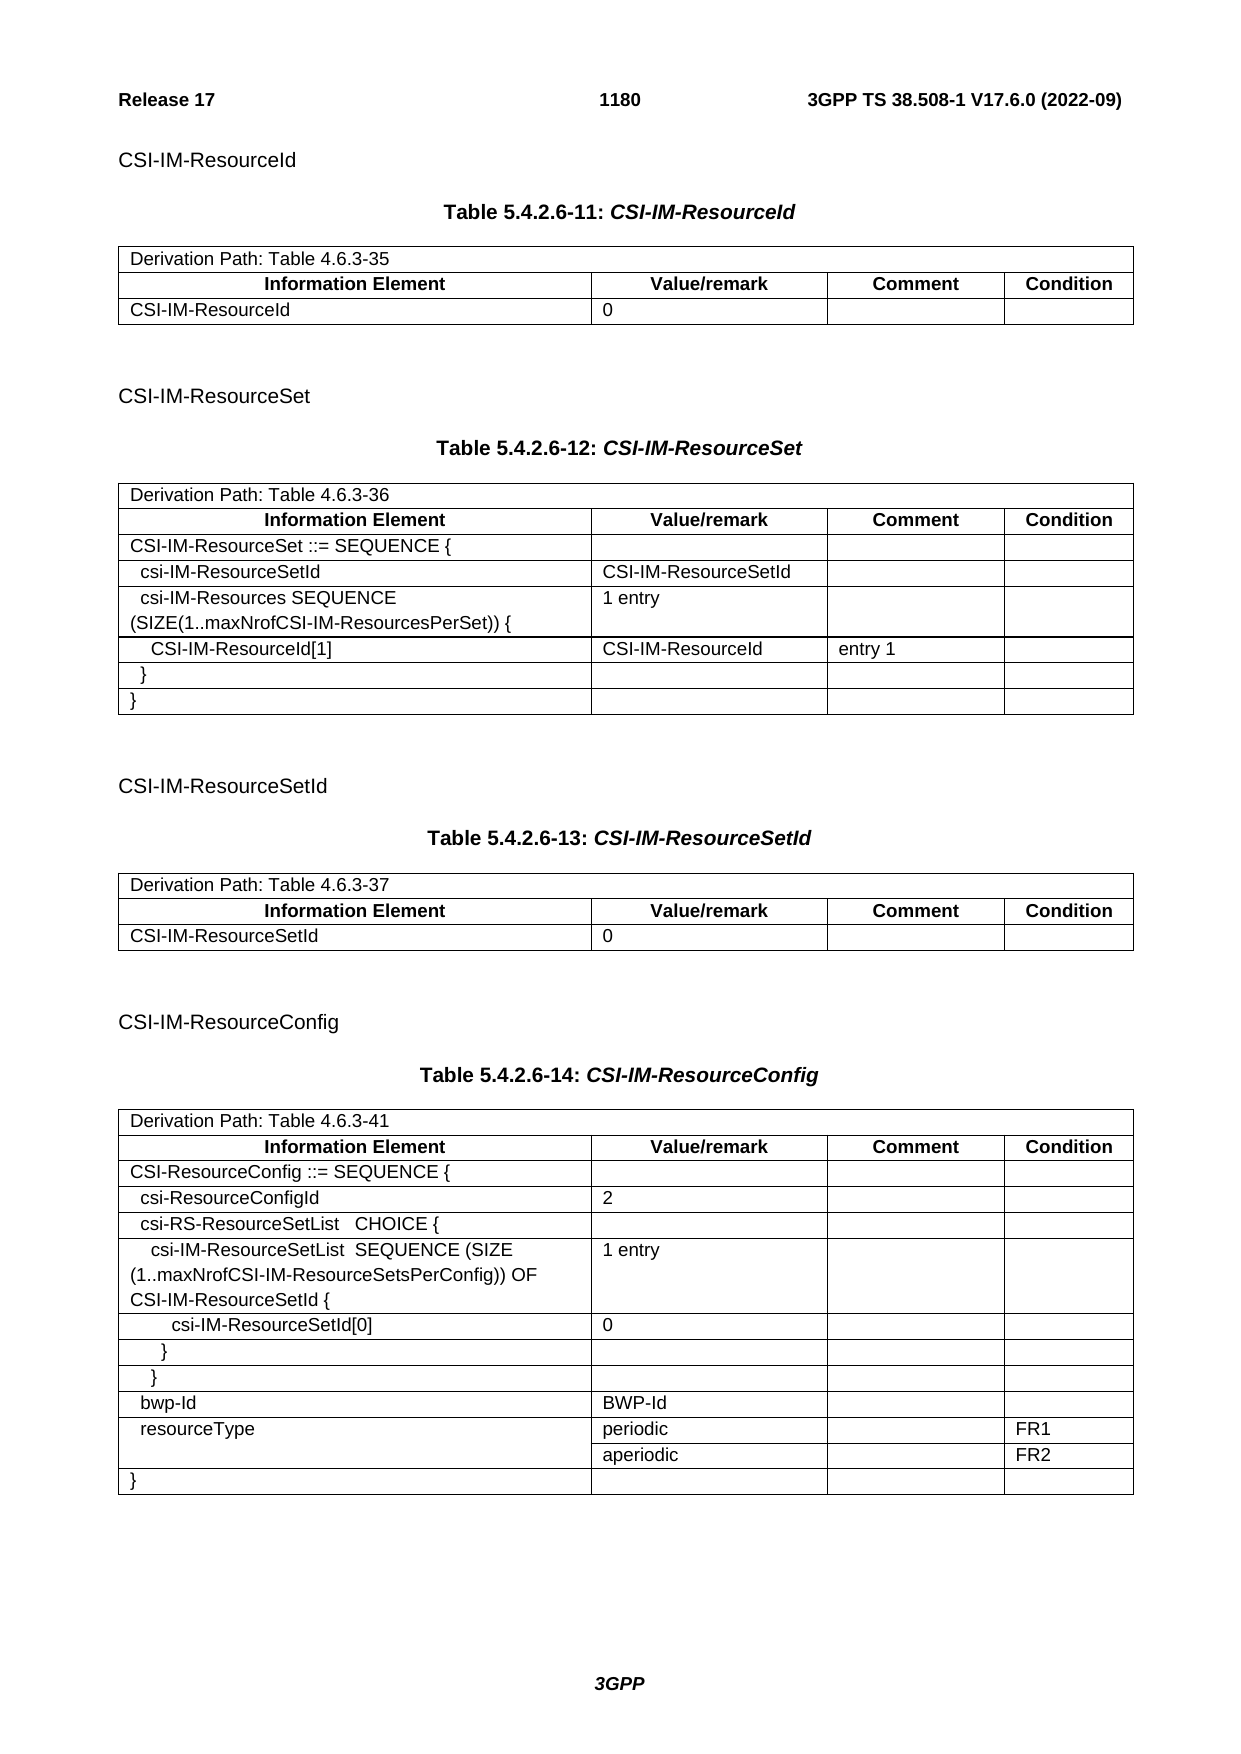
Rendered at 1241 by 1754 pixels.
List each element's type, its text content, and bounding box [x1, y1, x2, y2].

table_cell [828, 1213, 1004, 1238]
text Table 5.4.2.6-13: CSI-IM-ResourceSetId [118, 826, 1122, 850]
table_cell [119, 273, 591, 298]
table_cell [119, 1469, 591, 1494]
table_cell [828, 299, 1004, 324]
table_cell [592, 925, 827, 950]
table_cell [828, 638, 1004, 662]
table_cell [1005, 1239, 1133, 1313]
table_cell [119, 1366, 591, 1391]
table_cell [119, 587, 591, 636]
text Table 5.4.2.6-12: CSI-IM-ResourceSet [118, 436, 1122, 460]
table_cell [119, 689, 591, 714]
text Table 5.4.2.6-11: CSI-IM-ResourceId [118, 200, 1122, 224]
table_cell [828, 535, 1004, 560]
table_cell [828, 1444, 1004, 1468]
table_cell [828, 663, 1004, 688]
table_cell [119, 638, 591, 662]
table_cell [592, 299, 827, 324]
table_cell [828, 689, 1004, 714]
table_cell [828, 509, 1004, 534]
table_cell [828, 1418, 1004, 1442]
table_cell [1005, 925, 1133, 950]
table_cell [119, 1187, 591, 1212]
text Table 5.4.2.6-14: CSI-IM-ResourceConfig [118, 1062, 1122, 1086]
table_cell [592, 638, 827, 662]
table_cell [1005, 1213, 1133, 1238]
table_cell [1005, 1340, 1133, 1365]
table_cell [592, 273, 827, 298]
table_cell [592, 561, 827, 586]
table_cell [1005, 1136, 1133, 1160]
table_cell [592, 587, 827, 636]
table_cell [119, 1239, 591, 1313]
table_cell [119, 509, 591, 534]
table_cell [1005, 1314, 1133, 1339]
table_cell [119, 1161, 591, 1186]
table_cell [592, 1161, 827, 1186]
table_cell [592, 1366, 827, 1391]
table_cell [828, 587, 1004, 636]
text CSI-IM-ResourceId [118, 147, 1122, 171]
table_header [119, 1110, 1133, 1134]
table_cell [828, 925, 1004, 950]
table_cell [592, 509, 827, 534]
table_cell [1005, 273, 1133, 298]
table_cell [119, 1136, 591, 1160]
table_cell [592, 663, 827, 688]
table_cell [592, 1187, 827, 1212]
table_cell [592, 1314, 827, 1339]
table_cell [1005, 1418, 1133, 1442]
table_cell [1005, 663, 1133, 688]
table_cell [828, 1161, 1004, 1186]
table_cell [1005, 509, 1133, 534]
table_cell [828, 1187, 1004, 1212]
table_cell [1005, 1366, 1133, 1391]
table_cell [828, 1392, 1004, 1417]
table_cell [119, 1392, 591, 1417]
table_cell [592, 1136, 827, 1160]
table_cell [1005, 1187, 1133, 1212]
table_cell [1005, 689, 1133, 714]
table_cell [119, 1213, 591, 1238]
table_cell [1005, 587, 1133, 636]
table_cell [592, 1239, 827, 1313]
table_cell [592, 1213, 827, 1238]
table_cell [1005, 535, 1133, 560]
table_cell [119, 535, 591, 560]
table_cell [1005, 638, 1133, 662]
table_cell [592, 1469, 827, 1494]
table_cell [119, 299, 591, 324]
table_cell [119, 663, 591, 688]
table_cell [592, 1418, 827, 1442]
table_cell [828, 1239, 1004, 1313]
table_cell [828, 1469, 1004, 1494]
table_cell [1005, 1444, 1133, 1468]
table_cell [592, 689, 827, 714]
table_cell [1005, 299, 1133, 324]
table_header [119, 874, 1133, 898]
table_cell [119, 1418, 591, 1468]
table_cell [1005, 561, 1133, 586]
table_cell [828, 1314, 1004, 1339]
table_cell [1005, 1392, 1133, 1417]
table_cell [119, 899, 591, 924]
text CSI-IM-ResourceConfig [118, 1010, 1122, 1034]
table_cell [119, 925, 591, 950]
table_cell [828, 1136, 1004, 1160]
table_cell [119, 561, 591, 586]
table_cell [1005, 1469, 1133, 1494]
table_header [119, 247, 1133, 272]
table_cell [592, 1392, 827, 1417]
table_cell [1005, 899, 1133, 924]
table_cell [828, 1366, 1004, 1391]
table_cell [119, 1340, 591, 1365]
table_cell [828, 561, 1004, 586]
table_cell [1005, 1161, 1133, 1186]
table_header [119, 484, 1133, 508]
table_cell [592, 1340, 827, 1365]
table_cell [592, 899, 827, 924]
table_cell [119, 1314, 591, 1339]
text CSI-IM-ResourceSet [118, 384, 1122, 408]
text CSI-IM-ResourceSetId [118, 774, 1122, 798]
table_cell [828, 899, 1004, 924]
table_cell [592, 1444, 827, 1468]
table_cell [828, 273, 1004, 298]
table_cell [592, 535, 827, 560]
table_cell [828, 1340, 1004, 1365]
